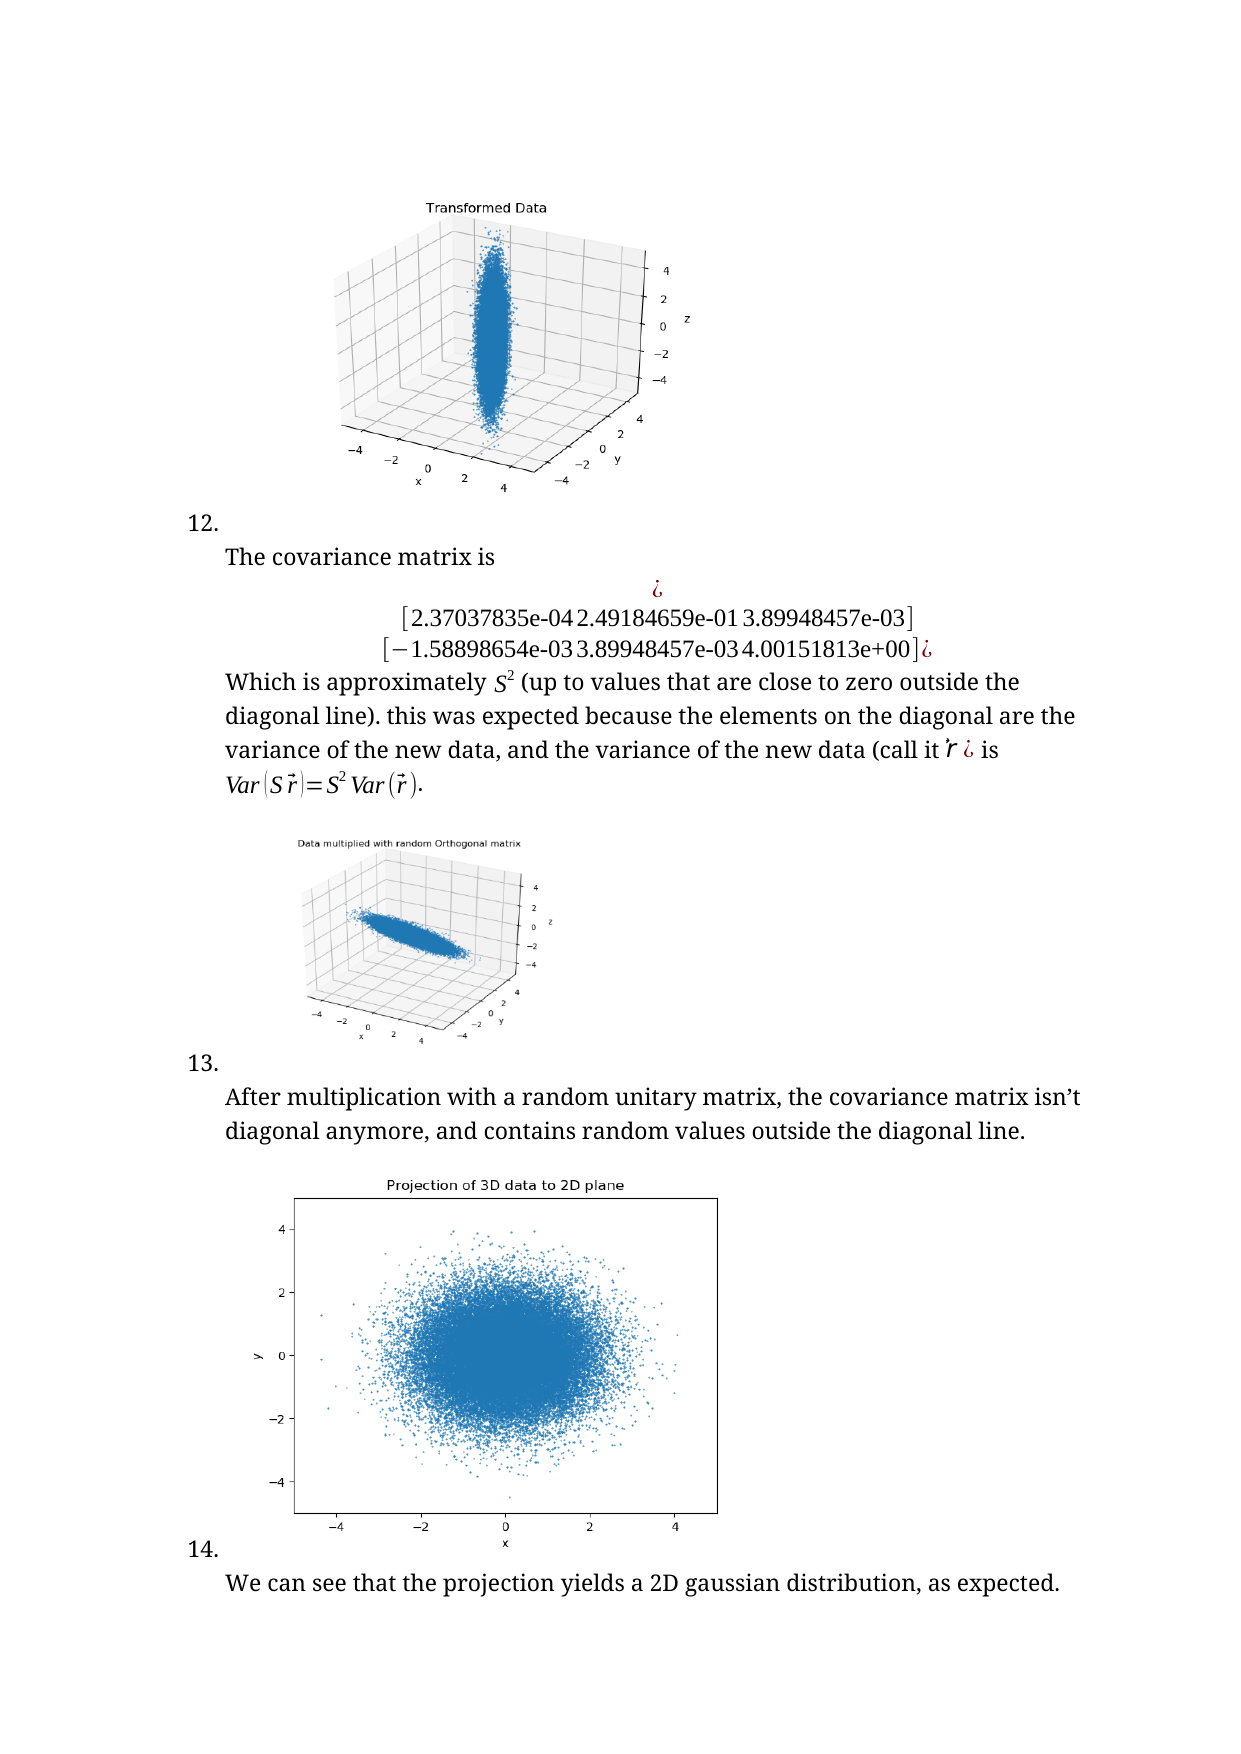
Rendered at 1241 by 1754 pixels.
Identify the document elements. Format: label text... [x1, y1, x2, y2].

picture [225, 150, 734, 532]
picture [225, 1148, 771, 1558]
list The covariance matrix is [225, 541, 1090, 572]
list Which is approximately (up to values that are close to zero outside the diagonal line). this was expected because the elements on the diagonal are the variance of the new data, and the variance of the new data (call it is . [225, 666, 1090, 800]
picture [225, 802, 584, 1072]
list We can see that the projection yields a 2D gaussian distribution, as expected. [225, 1567, 1090, 1598]
list After multiplication with a random unitary matrix, the covariance matrix isn’t diagonal anymore, and contains random values outside the diagonal line. [225, 1081, 1090, 1146]
